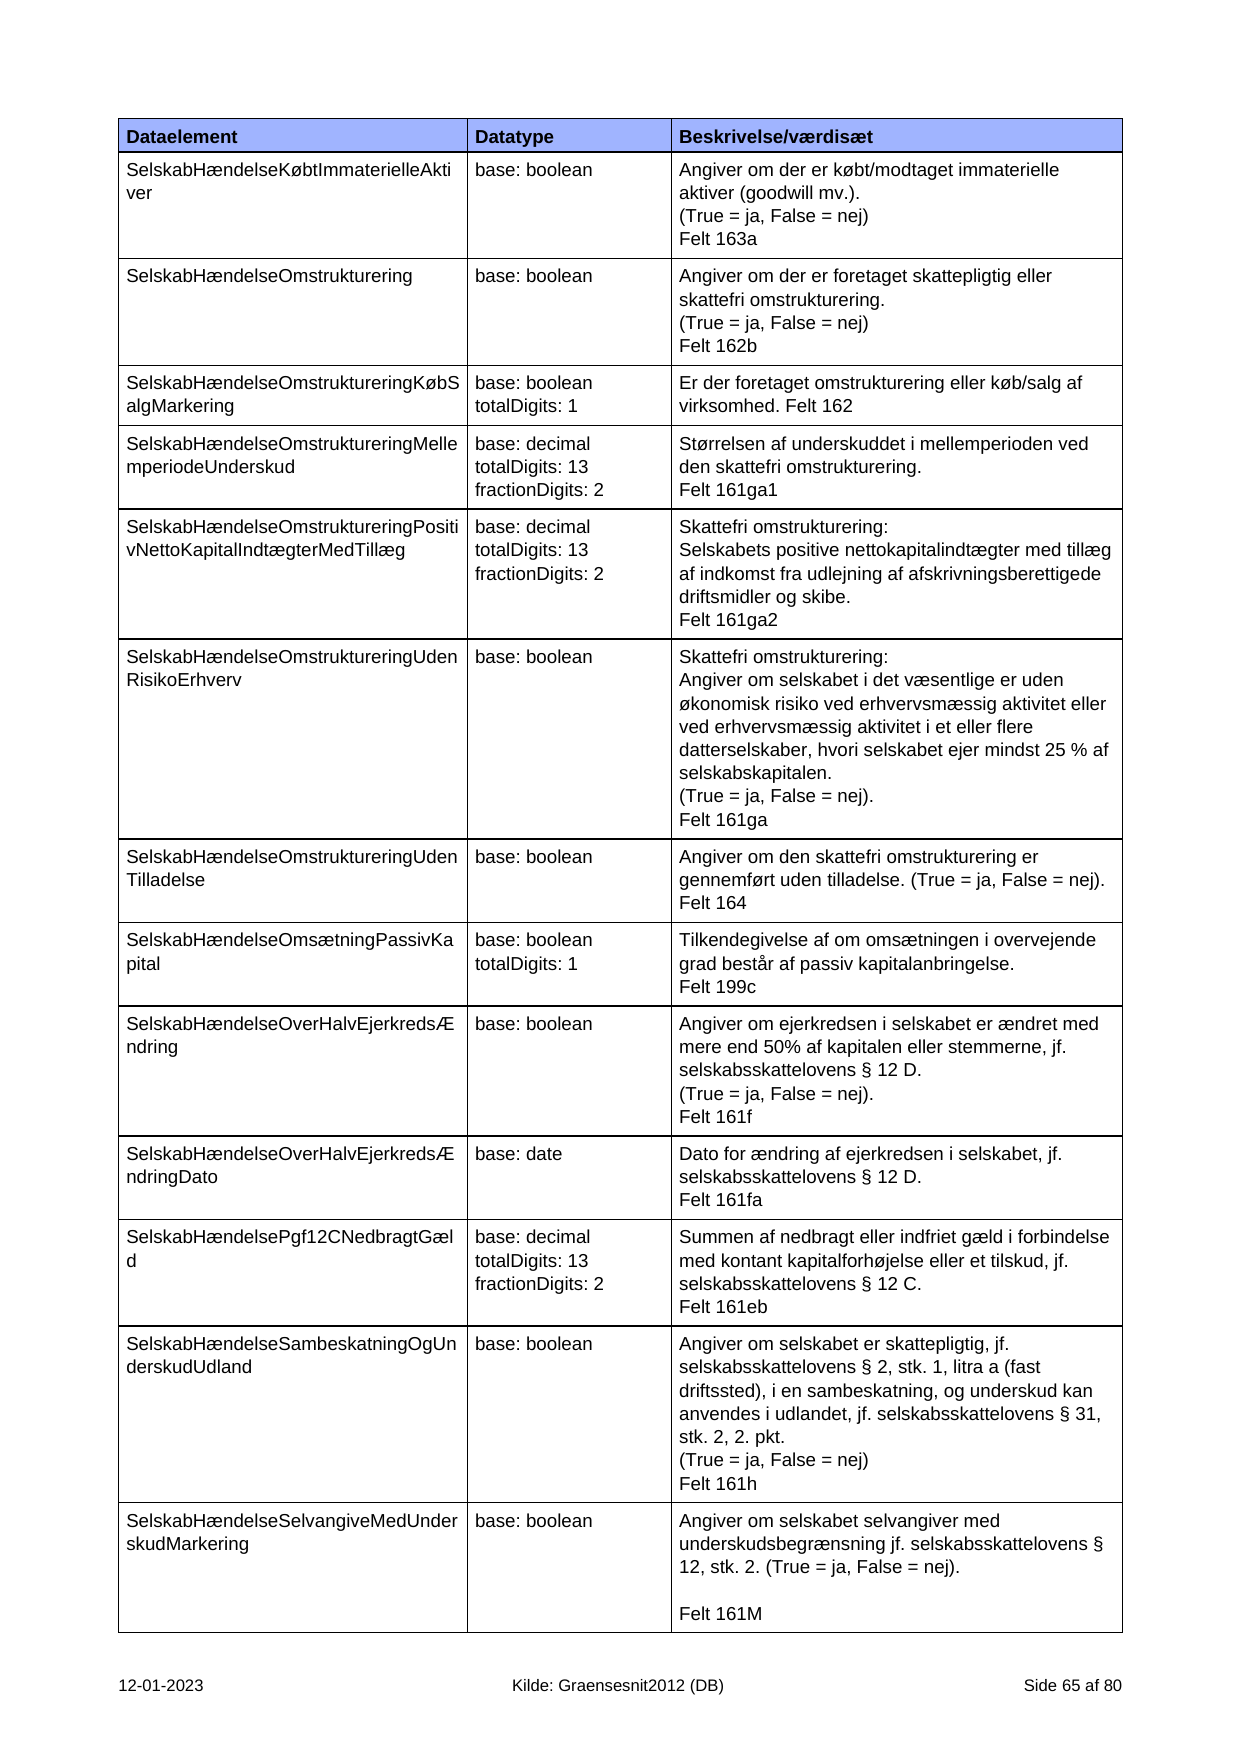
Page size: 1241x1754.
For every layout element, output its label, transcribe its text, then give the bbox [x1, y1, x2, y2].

table_cell Angiver om den skattefri omstrukturering er gennemført uden tilladelse. (True = ja, False = nej). Felt 164 [672, 840, 1122, 922]
table_cell base: decimal totalDigits: 13 fractionDigits: 2 [468, 510, 671, 638]
table_cell SelskabHændelseOmstruktureringUdenTilladelse [119, 840, 467, 922]
table_cell base: boolean totalDigits: 1 [468, 923, 671, 1005]
table_cell Angiver om selskabet selvangiver med underskudsbegrænsning jf. selskabsskattelovens § 12, stk. 2. (True = ja, False = nej). Felt 161M [672, 1503, 1122, 1632]
table_cell Skattefri omstrukturering: Selskabets positive nettokapitalindtægter med tillæg af indkomst fra udlejning af afskrivningsberettigede driftsmidler og skibe. Felt 161ga2 [672, 510, 1122, 638]
table_cell SelskabHændelseOmstruktureringMellemperiodeUnderskud [119, 426, 467, 508]
table_cell Er der foretaget omstrukturering eller køb/salg af virksomhed. Felt 162 [672, 366, 1122, 425]
table_cell base: boolean [468, 1007, 671, 1135]
table_cell base: boolean [468, 840, 671, 922]
table_cell SelskabHændelseOmsætningPassivKapital [119, 923, 467, 1005]
table_cell SelskabHændelseKøbtImmaterielleAktiver [119, 153, 467, 258]
table_cell base: boolean [468, 1503, 671, 1632]
table_cell base: decimal totalDigits: 13 fractionDigits: 2 [468, 426, 671, 508]
table_cell Dato for ændring af ejerkredsen i selskabet, jf. selskabsskattelovens § 12 D. Felt 161fa [672, 1137, 1122, 1219]
table_cell base: boolean totalDigits: 1 [468, 366, 671, 425]
table_cell SelskabHændelseSelvangiveMedUnderskudMarkering [119, 1503, 467, 1632]
table_cell Angiver om der er foretaget skattepligtig eller skattefri omstrukturering. (True = ja, False = nej) Felt 162b [672, 259, 1122, 364]
table_cell base: boolean [468, 153, 671, 258]
table_cell Tilkendegivelse af om omsætningen i overvejende grad består af passiv kapitalanbringelse. Felt 199c [672, 923, 1122, 1005]
table_cell Angiver om selskabet er skattepligtig, jf. selskabsskattelovens § 2, stk. 1, litra a (fast driftssted), i en sambeskatning, og underskud kan anvendes i udlandet, jf. selskabsskattelovens § 31, stk. 2, 2. pkt. (True = ja, False = nej) Felt 161h [672, 1327, 1122, 1502]
table_cell base: date [468, 1137, 671, 1219]
table_cell base: boolean [468, 640, 671, 838]
table_cell SelskabHændelsePgf12CNedbragtGæld [119, 1220, 467, 1325]
table_cell base: decimal totalDigits: 13 fractionDigits: 2 [468, 1220, 671, 1325]
table_cell SelskabHændelseOmstruktureringUdenRisikoErhverv [119, 640, 467, 838]
table_cell Angiver om der er købt/modtaget immaterielle aktiver (goodwill mv.). (True = ja, False = nej) Felt 163a [672, 153, 1122, 258]
table_cell Angiver om ejerkredsen i selskabet er ændret med mere end 50% af kapitalen eller stemmerne, jf. selskabsskattelovens § 12 D. (True = ja, False = nej). Felt 161f [672, 1007, 1122, 1135]
table_header Beskrivelse/værdisæt [672, 119, 1122, 151]
table_cell base: boolean [468, 259, 671, 364]
table_cell SelskabHændelseOverHalvEjerkredsÆndring [119, 1007, 467, 1135]
table_cell base: boolean [468, 1327, 671, 1502]
table_cell SelskabHændelseOmstrukturering [119, 259, 467, 364]
table_cell Skattefri omstrukturering: Angiver om selskabet i det væsentlige er uden økonomisk risiko ved erhvervsmæssig aktivitet eller ved erhvervsmæssig aktivitet i et eller flere datterselskaber, hvori selskabet ejer mindst 25 % af selskabskapitalen. (True = ja, False = nej). Felt 161ga [672, 640, 1122, 838]
table_cell Størrelsen af underskuddet i mellemperioden ved den skattefri omstrukturering. Felt 161ga1 [672, 426, 1122, 508]
table_cell SelskabHændelseOverHalvEjerkredsÆndringDato [119, 1137, 467, 1219]
table_header Dataelement [119, 119, 467, 151]
table_cell SelskabHændelseOmstruktureringPositivNettoKapitalIndtægterMedTillæg [119, 510, 467, 638]
table_header Datatype [468, 119, 671, 151]
table_cell Summen af nedbragt eller indfriet gæld i forbindelse med kontant kapitalforhøjelse eller et tilskud, jf. selskabsskattelovens § 12 C. Felt 161eb [672, 1220, 1122, 1325]
table_cell SelskabHændelseSambeskatningOgUnderskudUdland [119, 1327, 467, 1502]
table_cell SelskabHændelseOmstruktureringKøbSalgMarkering [119, 366, 467, 425]
